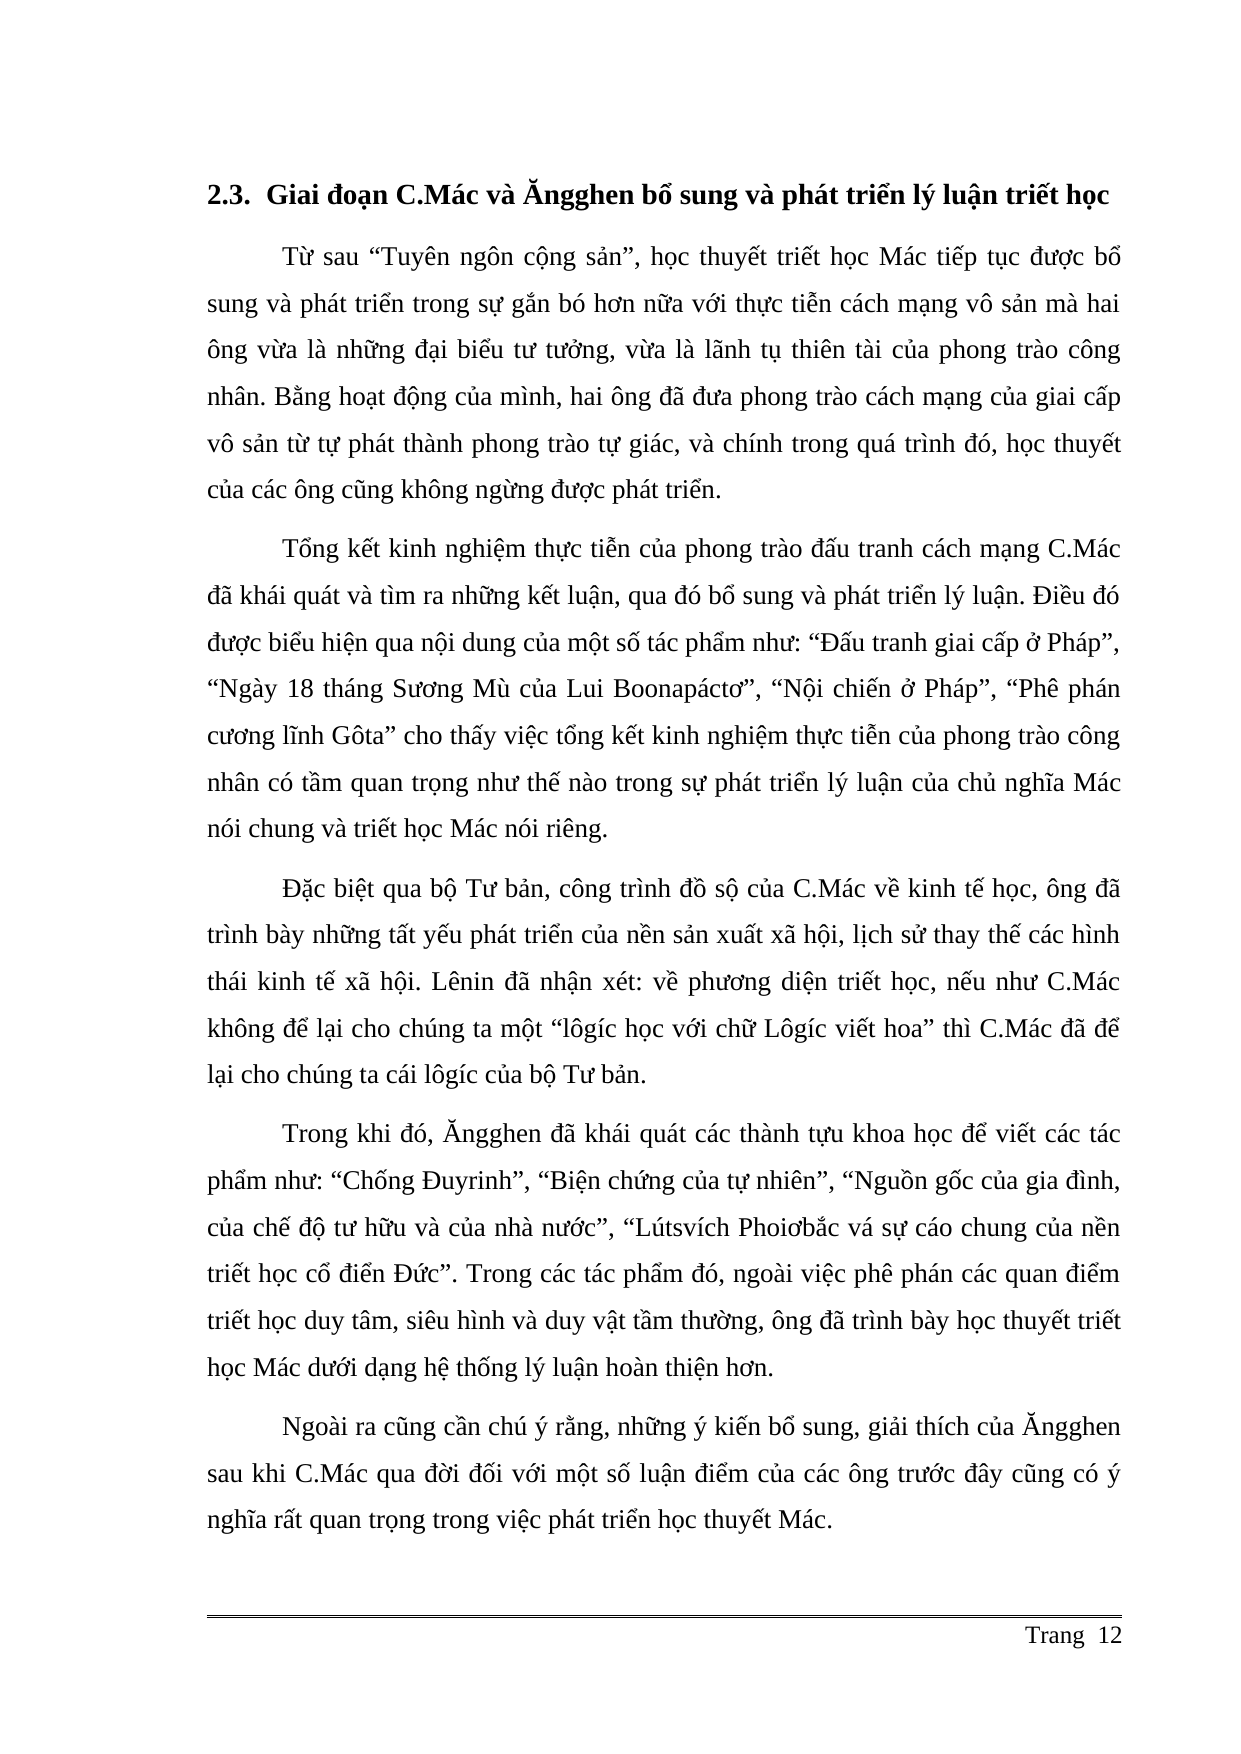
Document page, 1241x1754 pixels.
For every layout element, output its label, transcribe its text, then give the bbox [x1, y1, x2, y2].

text Từ sau “Tuyên ngôn cộng sản”, học thuyết triết học Mác tiếp tục được bổ sung và phát triển trong sự gắn bó hơn nữa với thực tiễn cách mạng vô sản mà hai ông vừa là những đại biểu tư tưởng, vừa là lãnh tụ thiên tài của phong trào công nhân. Bằng hoạt động của mình, hai ông đã đưa phong trào cách mạng của giai cấp vô sản từ tự phát thành phong trào tự giác, và chính trong quá trình đó, học thuyết của các ông cũng không ngừng được phát triển. [207, 240, 1122, 504]
text Ngoài ra cũng cần chú ý rằng, những ý kiến bổ sung, giải thích của Ăngghen sau khi C.Mác qua đời đối với một số luận điểm của các ông trước đây cũng có ý nghĩa rất quan trọng trong việc phát triển học thuyết Mác. [207, 1410, 1122, 1534]
text Trong khi đó, Ăngghen đã khái quát các thành tựu khoa học để viết các tác phẩm như: “Chống Đuyrinh”, “Biện chứng của tự nhiên”, “Nguồn gốc của gia đình, của chế độ tư hữu và của nhà nước”, “Lútsvích Phoiơbắc vá sự cáo chung của nền triết học cổ điển Đức”. Trong các tác phẩm đó, ngoài việc phê phán các quan điểm triết học duy tâm, siêu hình và duy vật tầm thường, ông đã trình bày học thuyết triết học Mác dưới dạng hệ thống lý luận hoàn thiện hơn. [207, 1117, 1122, 1382]
text Đặc biệt qua bộ Tư bản, công trình đồ sộ của C.Mác về kinh tế học, ông đã trình bày những tất yếu phát triển của nền sản xuất xã hội, lịch sử thay thế các hình thái kinh tế xã hội. Lênin đã nhận xét: về phương diện triết học, nếu như C.Mác không để lại cho chúng ta một “lôgíc học với chữ Lôgíc viết hoa” thì C.Mác đã để lại cho chúng ta cái lôgíc của bộ Tư bản. [207, 872, 1122, 1089]
text Tổng kết kinh nghiệm thực tiễn của phong trào đấu tranh cách mạng C.Mác đã khái quát và tìm ra những kết luận, qua đó bổ sung và phát triển lý luận. Điều đó được biểu hiện qua nội dung của một số tác phẩm như: “Đấu tranh giai cấp ở Pháp”, “Ngày 18 tháng Sương Mù của Lui Boonapáctơ”, “Nội chiến ở Pháp”, “Phê phán cương lĩnh Gôta” cho thấy việc tổng kết kinh nghiệm thực tiễn của phong trào công nhân có tầm quan trọng như thế nào trong sự phát triển lý luận của chủ nghĩa Mác nói chung và triết học Mác nói riêng. [207, 532, 1122, 844]
subtitle Giai đoạn C.Mác và Ăngghen bổ sung và phát triển lý luận triết học [207, 177, 1122, 211]
